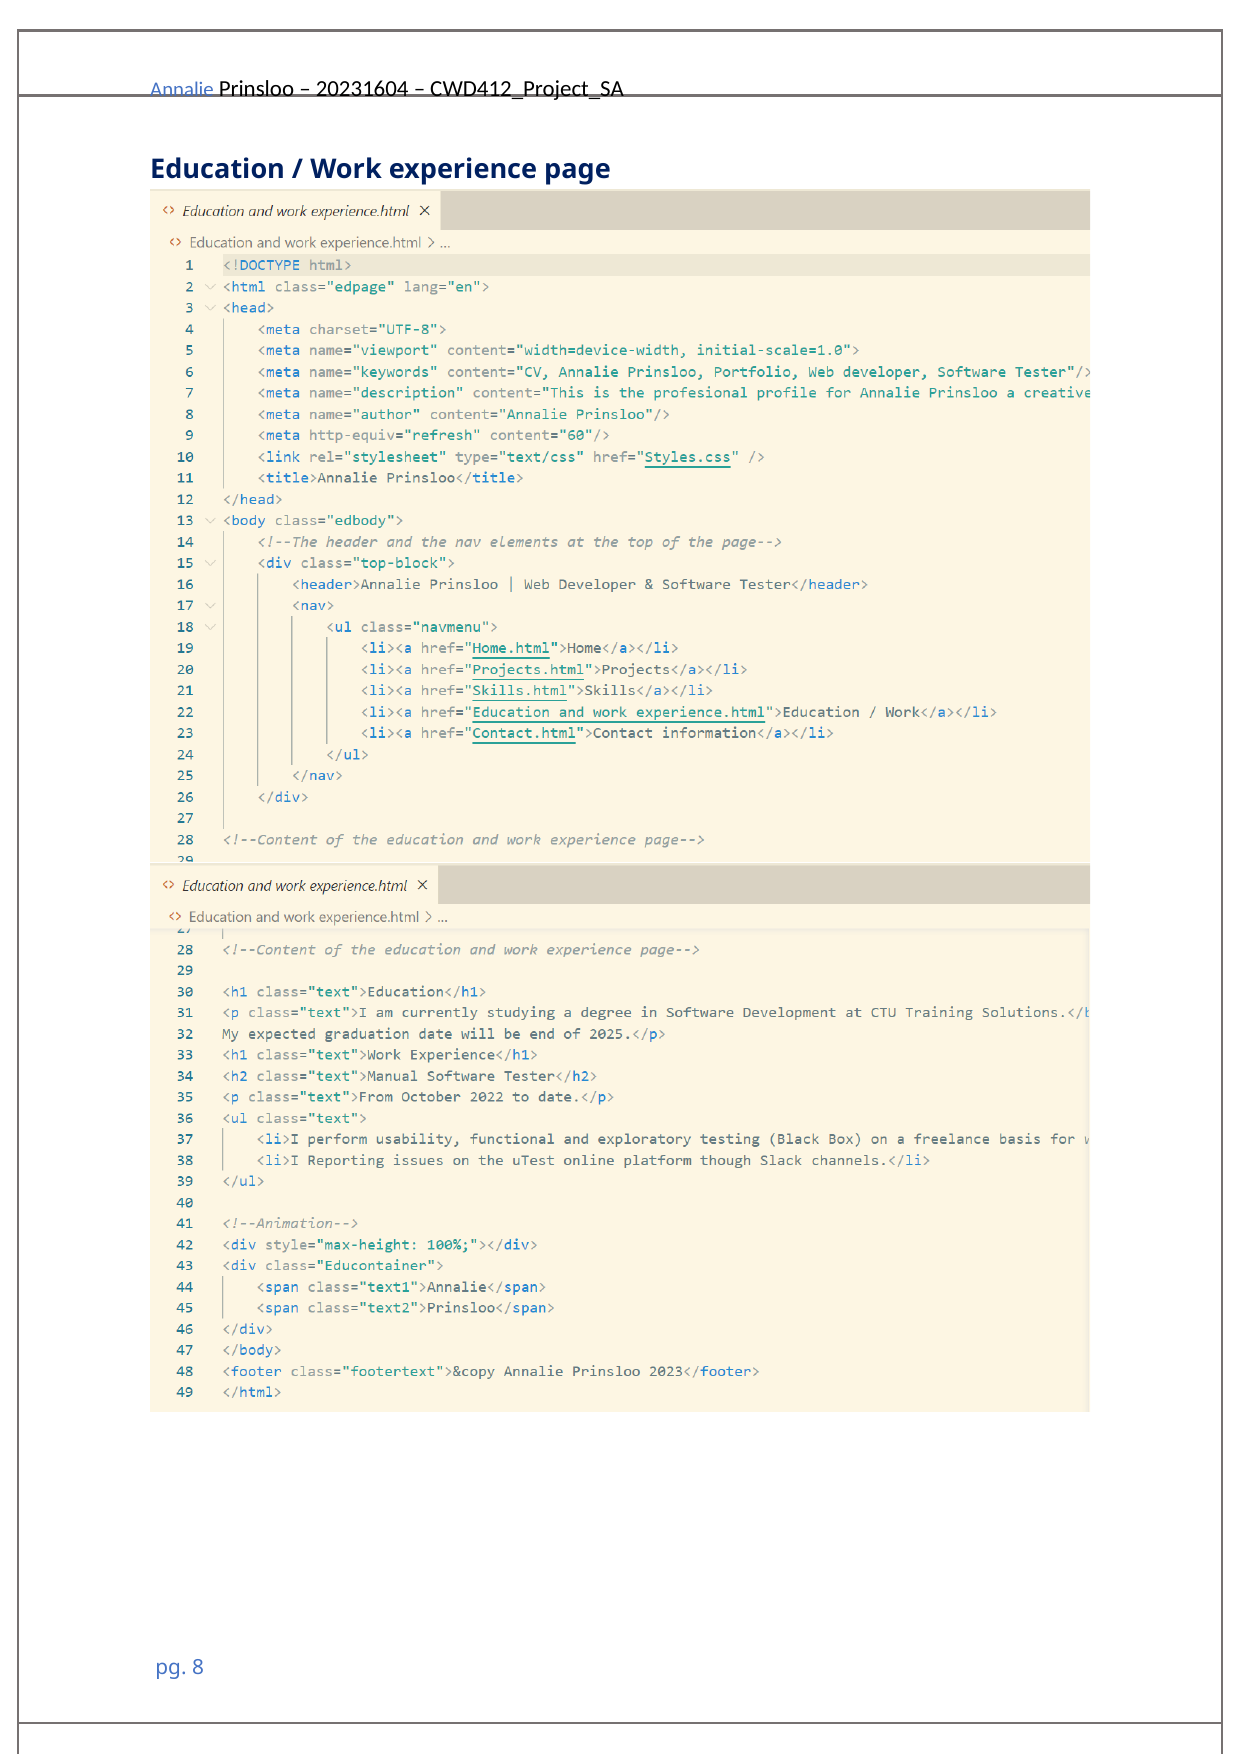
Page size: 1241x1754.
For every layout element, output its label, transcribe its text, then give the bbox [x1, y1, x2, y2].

picture [150, 863, 1091, 1412]
subtitle Education / Work experience page [150, 150, 1090, 187]
picture [150, 189, 1091, 862]
